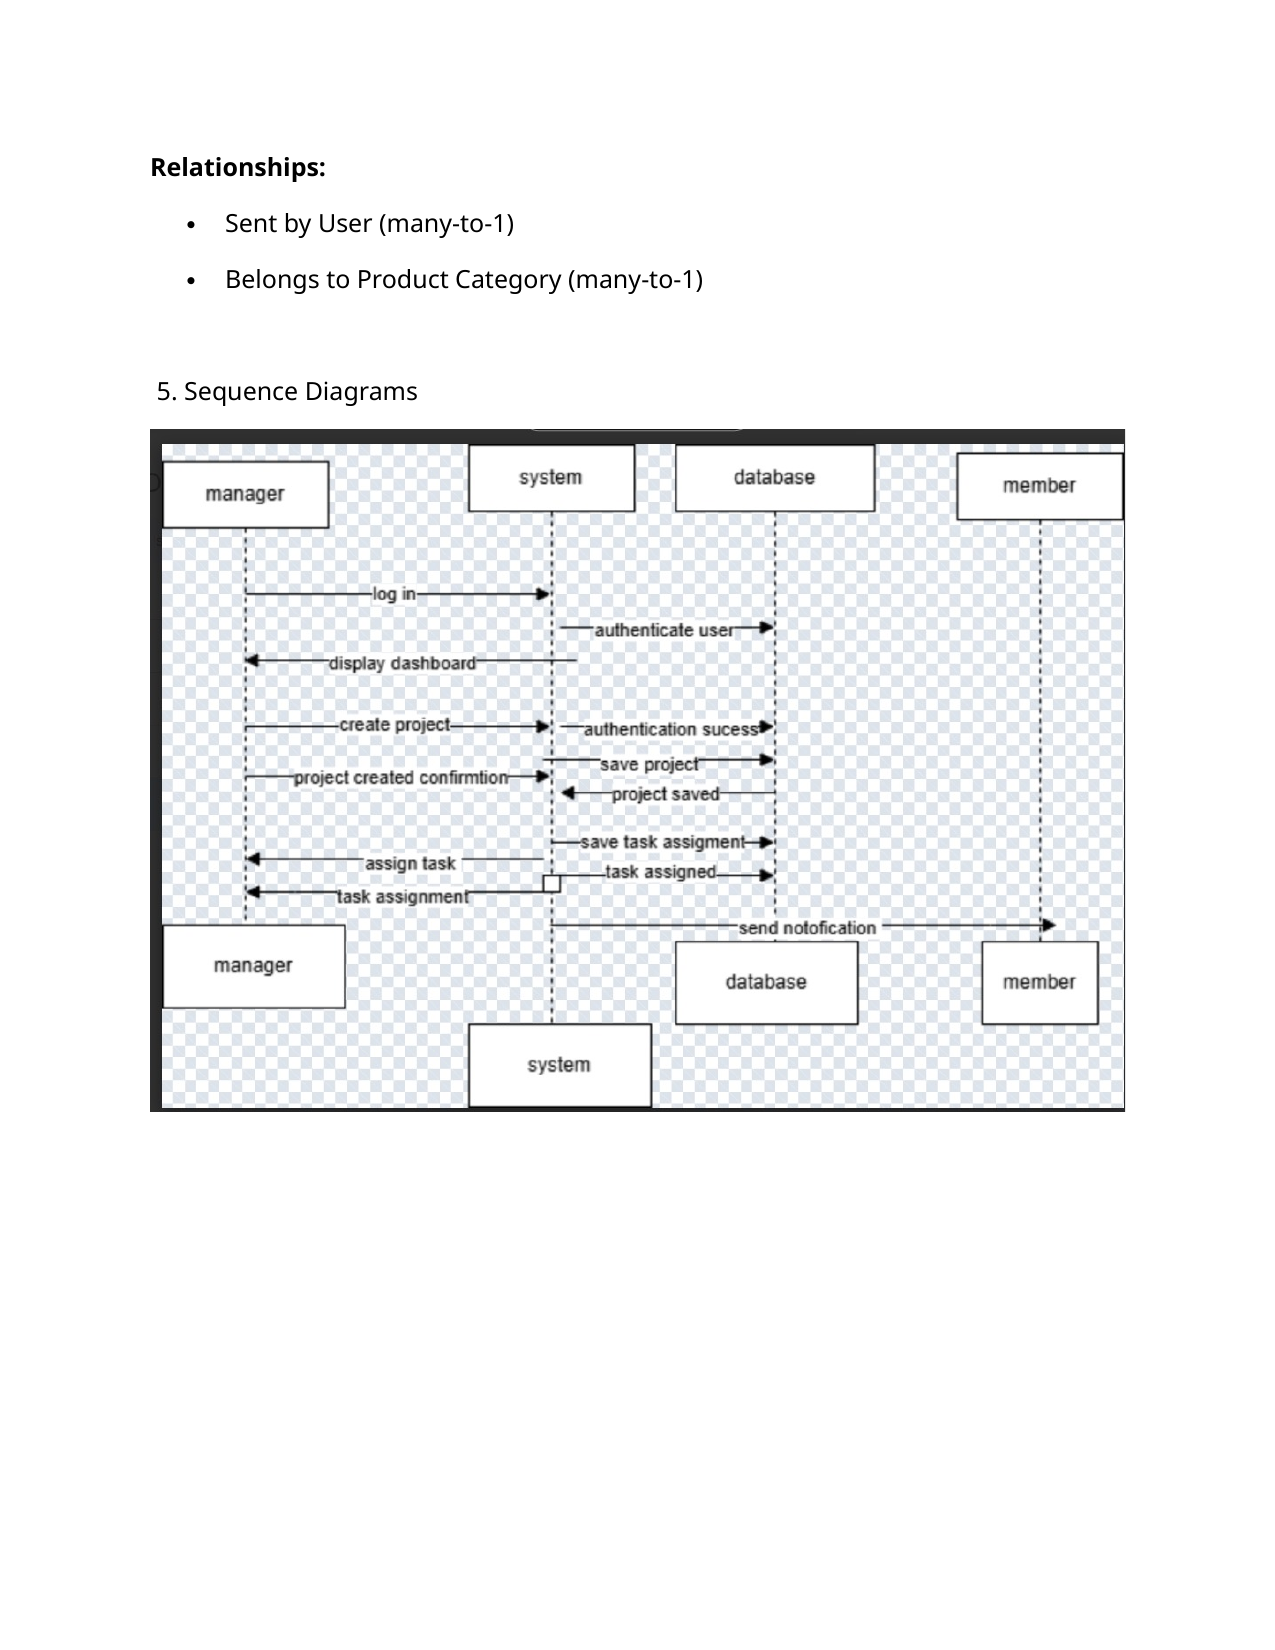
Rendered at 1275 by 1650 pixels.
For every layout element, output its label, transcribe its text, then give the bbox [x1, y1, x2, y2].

text Relationships: [150, 150, 1125, 184]
list Sent by User (many-to-1) [187, 206, 1125, 240]
text 5. Sequence Diagrams [150, 373, 1125, 407]
list Belongs to Product Category (many-to-1) [187, 262, 1125, 296]
picture [150, 429, 1125, 1112]
